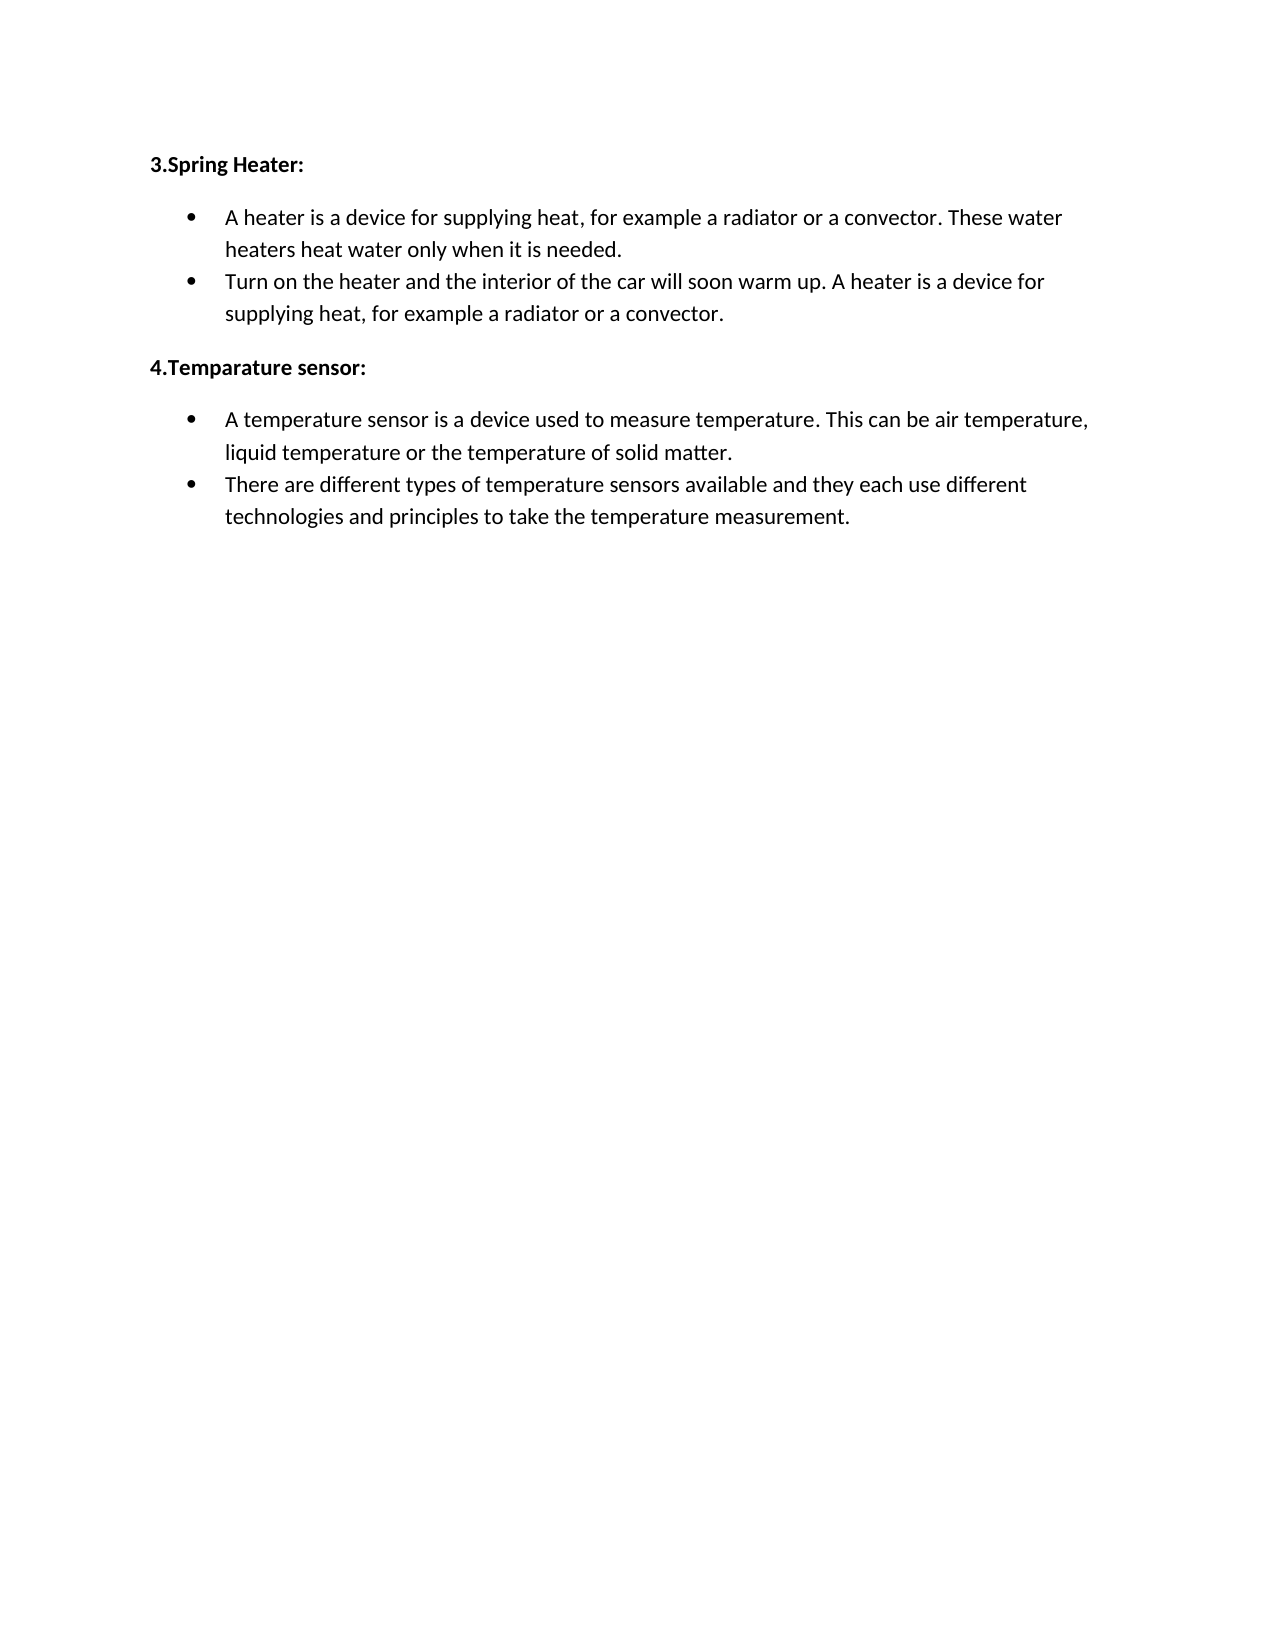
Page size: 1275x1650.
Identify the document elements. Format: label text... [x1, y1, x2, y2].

list There are different types of temperature sensors available and they each use different technologies and principles to take the temperature measurement. [187, 470, 1125, 530]
list A temperature sensor is a device used to measure temperature. This can be air temperature, liquid temperature or the temperature of solid matter. [187, 406, 1125, 466]
text 4.Temparature sensor: [150, 353, 1125, 381]
text 3.Spring Heater: [150, 150, 1125, 178]
list A heater is a device for supplying heat, for example a radiator or a convector. These water heaters heat water only when it is needed. [187, 203, 1125, 263]
list Turn on the heater and the interior of the car will soon warm up. A heater is a device for supplying heat, for example a radiator or a convector. [187, 267, 1125, 328]
